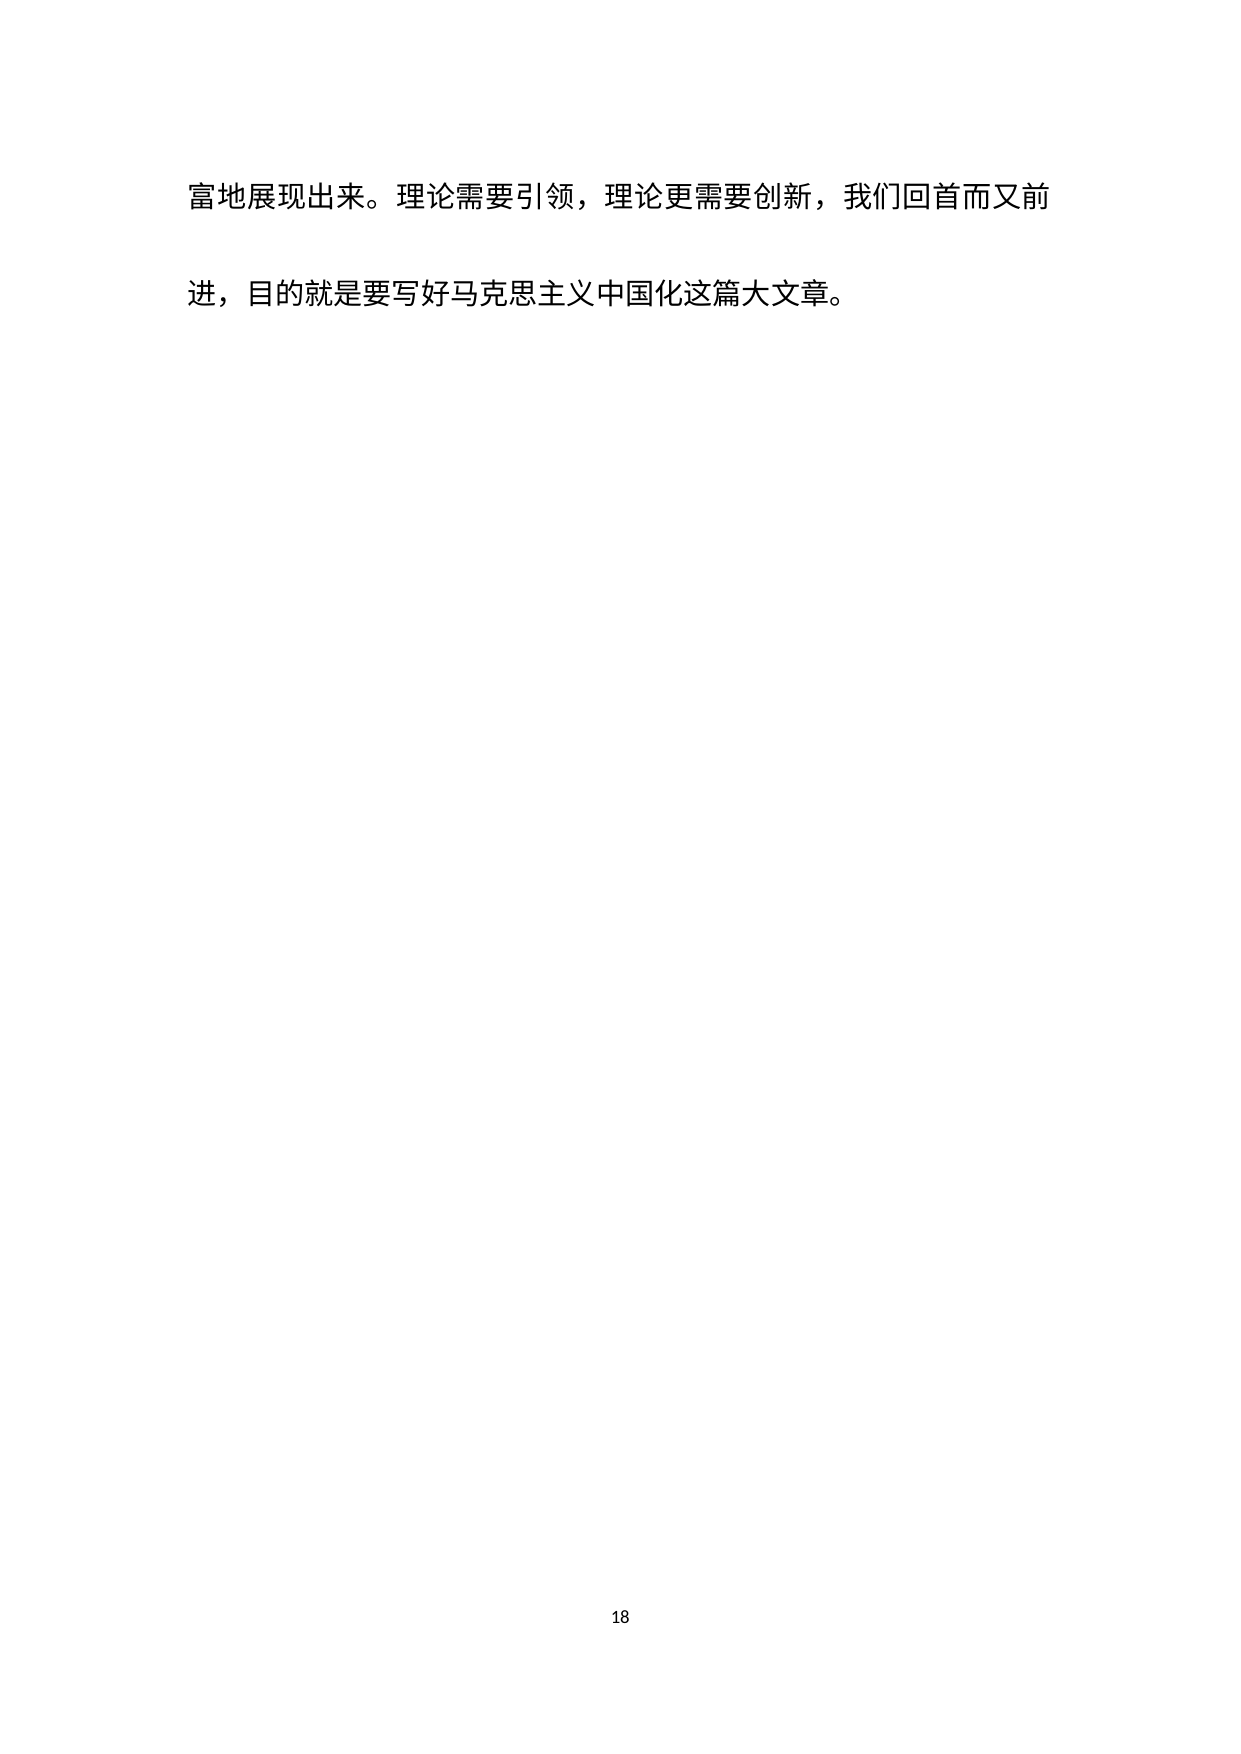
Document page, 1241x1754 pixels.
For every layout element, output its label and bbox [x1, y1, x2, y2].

text [187, 162, 1053, 324]
